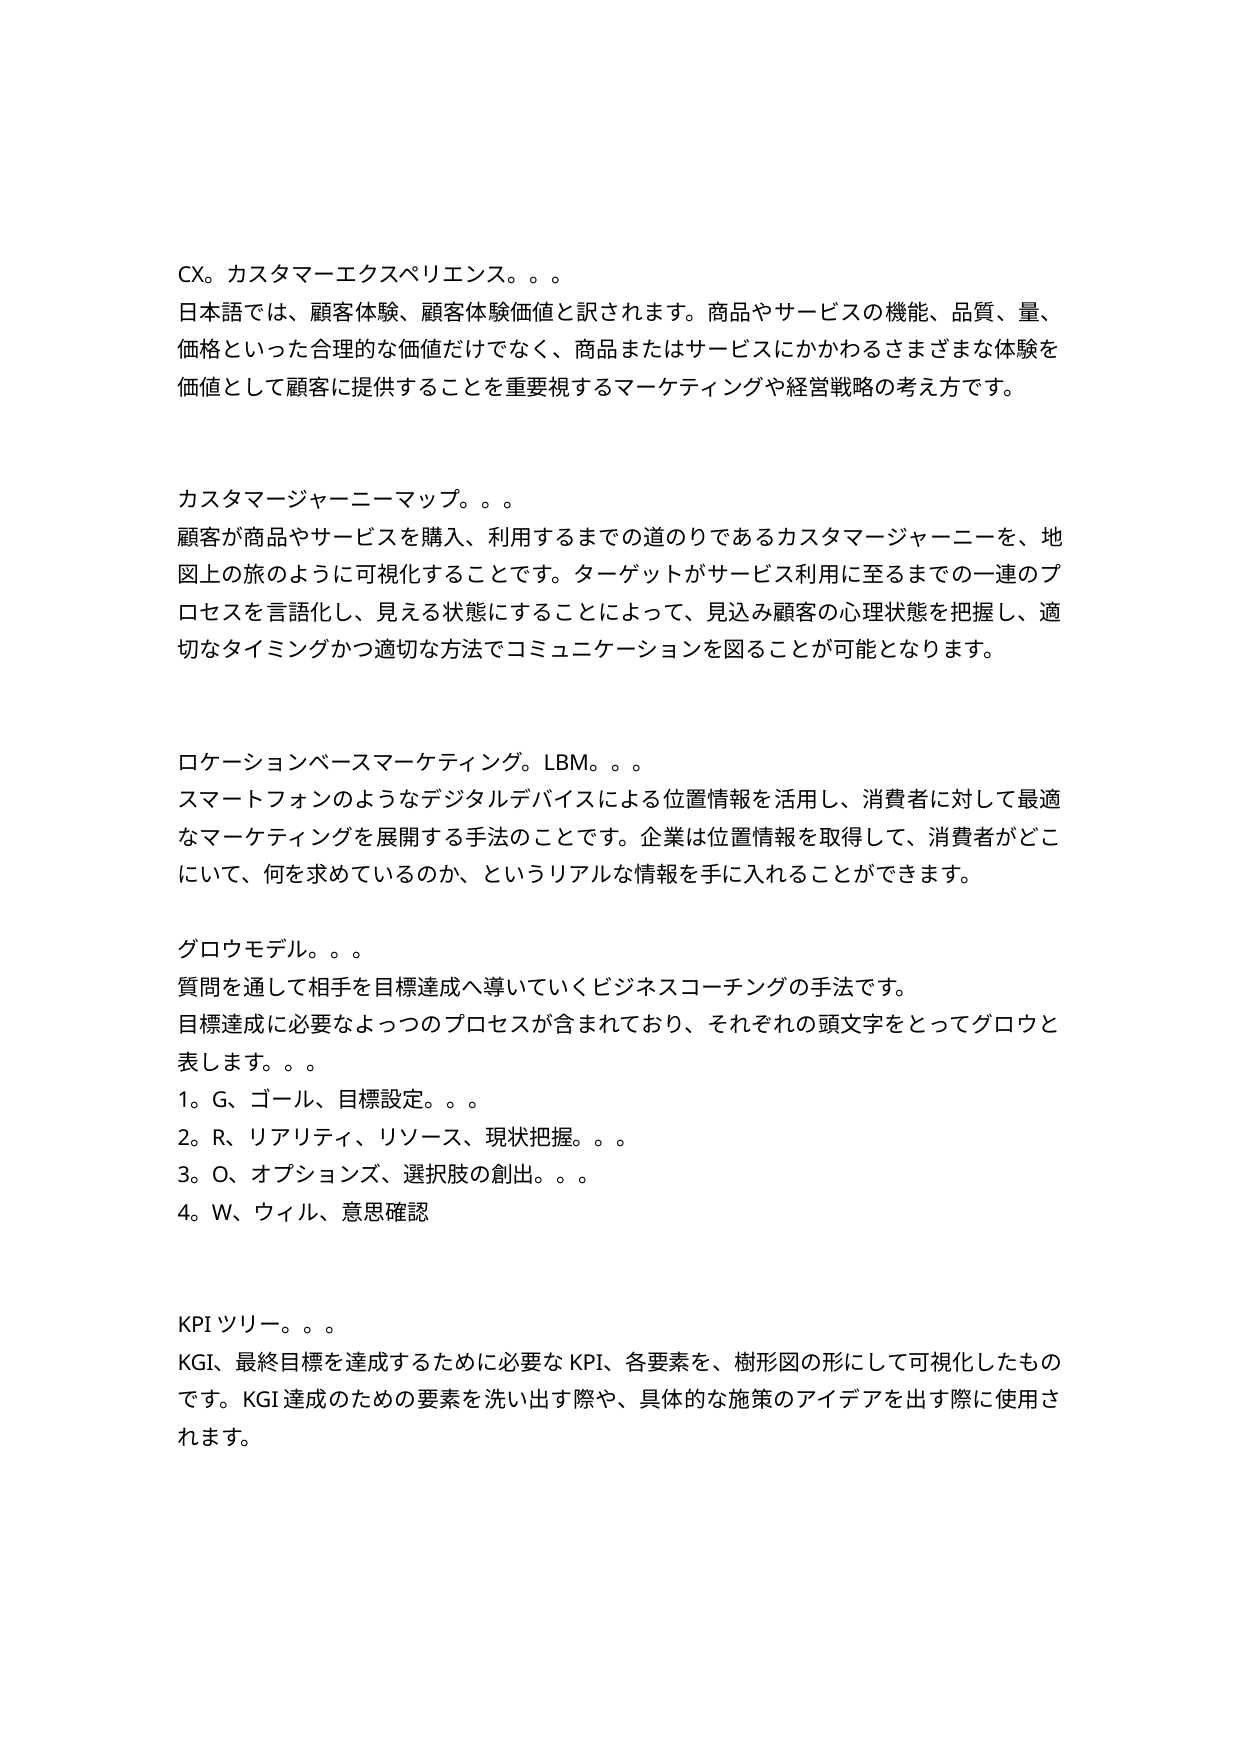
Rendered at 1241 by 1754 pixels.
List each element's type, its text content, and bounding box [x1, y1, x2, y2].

text 3。O、オプションズ、選択肢の創出。。。 [177, 1154, 1063, 1192]
text KGI、最終目標を達成するために必要なKPI、各要素を、樹形図の形にして可視化したものです。KGI達成のための要素を洗い出す際や、具体的な施策のアイデアを出す際に使用されます。 [177, 1342, 1063, 1454]
text スマートフォンのようなデジタルデバイスによる位置情報を活用し、消費者に対して最適なマーケティングを展開する手法のことです。企業は位置情報を取得して、消費者がどこにいて、何を求めているのか、というリアルな情報を手に入れることができます。 [177, 779, 1063, 892]
text CX。カスタマーエクスペリエンス。。。 [177, 254, 1063, 292]
text 顧客が商品やサービスを購入、利用するまでの道のりであるカスタマージャーニーを、地図上の旅のように可視化することです。ターゲットがサービス利用に至るまでの一連のプロセスを言語化し、見える状態にすることによって、見込み顧客の心理状態を把握し、適切なタイミングかつ適切な方法でコミュニケーションを図ることが可能となります。 [177, 517, 1063, 667]
text 1。G、ゴール、目標設定。。。 [177, 1079, 1063, 1117]
text 目標達成に必要なよっつのプロセスが含まれており、それぞれの頭文字をとってグロウと表します。。。 [177, 1004, 1063, 1079]
text ロケーションベースマーケティング。LBM。。。 [177, 742, 1063, 779]
text グロウモデル。。。 [177, 929, 1063, 967]
text 質問を通して相手を目標達成へ導いていくビジネスコーチングの手法です。 [177, 967, 1063, 1004]
text 2。R、リアリティ、リソース、現状把握。。。 [177, 1117, 1063, 1154]
text カスタマージャーニーマップ。。。 [177, 479, 1063, 517]
text KPIツリー。。。 [177, 1304, 1063, 1342]
text 4。W、ウィル、意思確認 [177, 1192, 1063, 1229]
text 日本語では、顧客体験、顧客体験価値と訳されます。商品やサービスの機能、品質、量、価格といった合理的な価値だけでなく、商品またはサービスにかかわるさまざまな体験を価値として顧客に提供することを重要視するマーケティングや経営戦略の考え方です。 [177, 292, 1063, 404]
